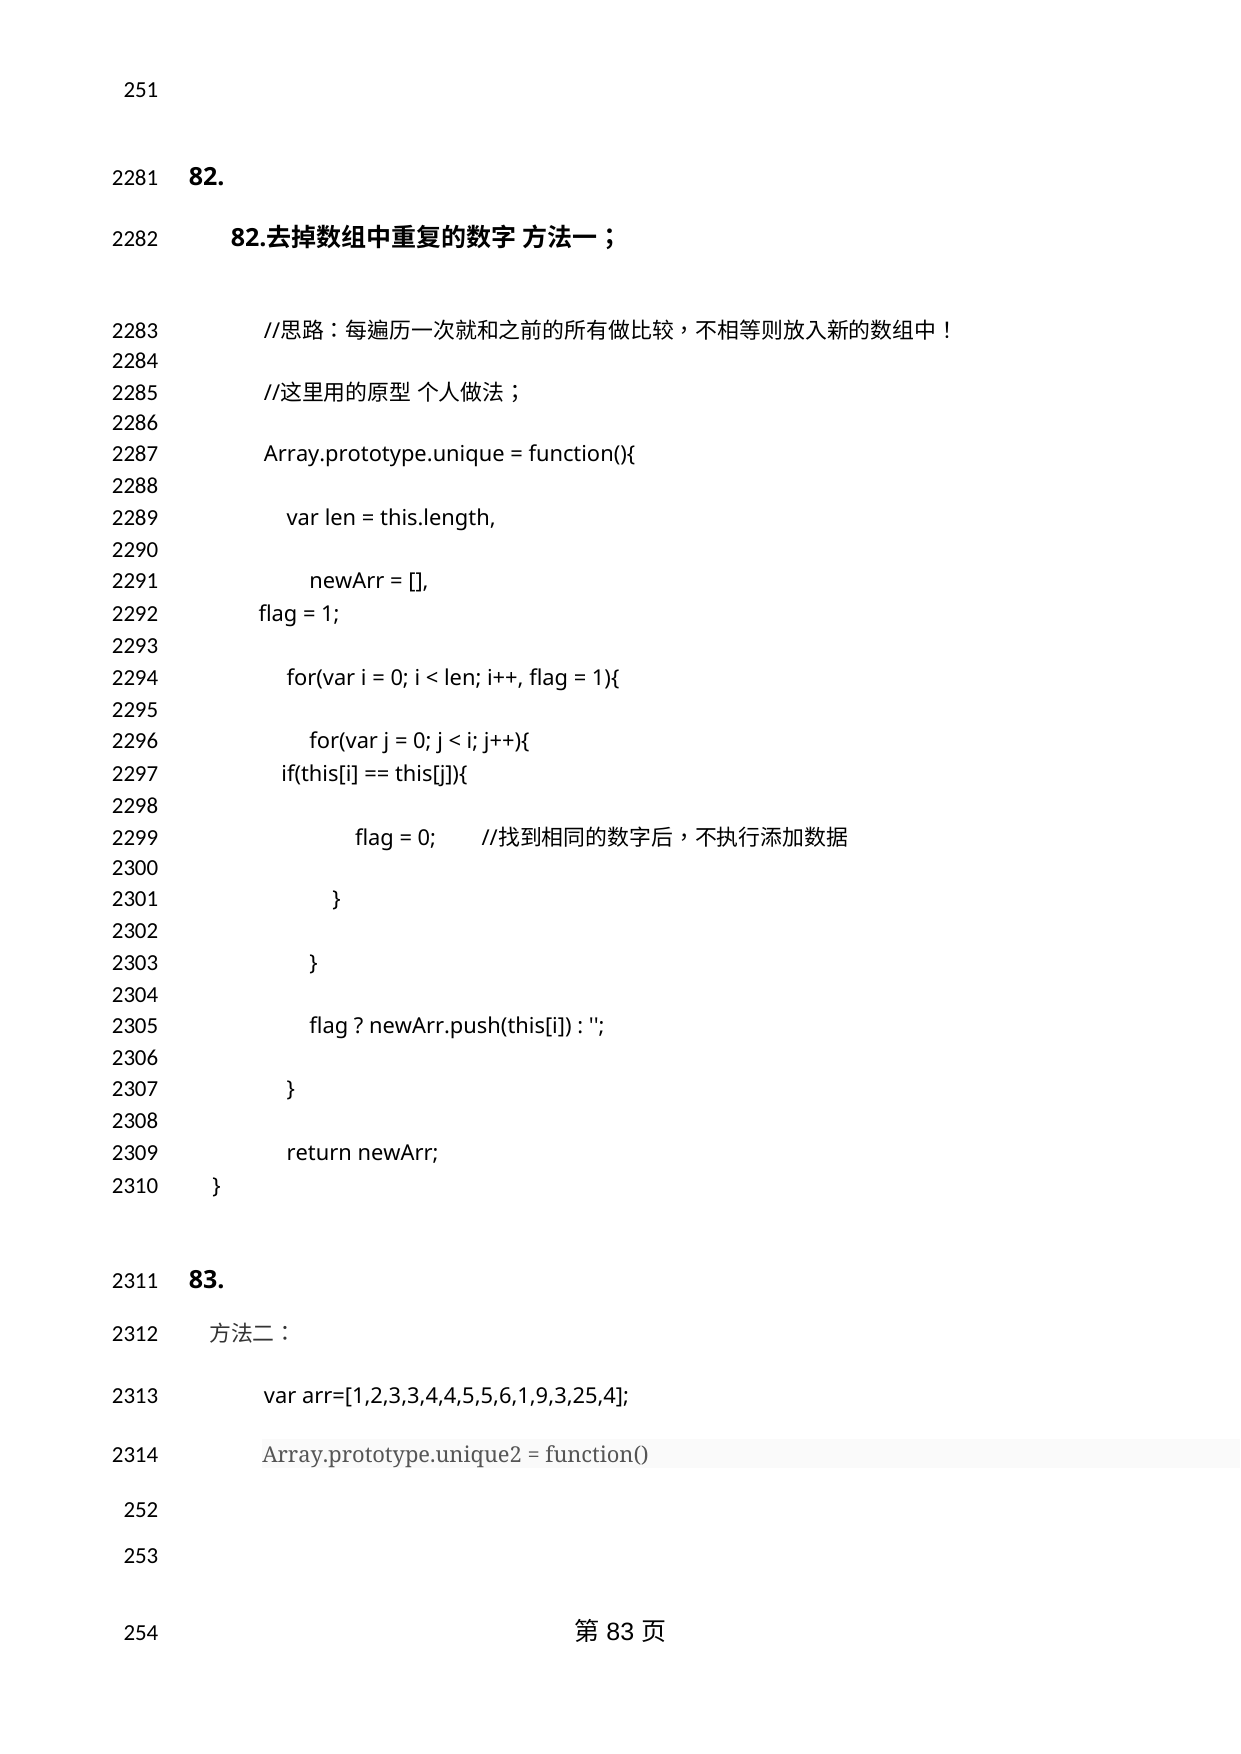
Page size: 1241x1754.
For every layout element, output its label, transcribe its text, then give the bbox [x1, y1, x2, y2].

text if(this[i] == this[j]){ [207, 758, 539, 788]
text var arr=[1,2,3,3,4,4,5,5,6,1,9,3,25,4]; [264, 1380, 1240, 1410]
text for(var j = 0; j < i; j++){ [264, 725, 1240, 755]
text 方法二： [186, 1318, 1240, 1348]
text Array.prototype.unique = function(){ [264, 438, 1240, 468]
text //这里用的原型 个人做法； [264, 377, 1240, 406]
text } [264, 883, 1240, 913]
text for(var i = 0; i < len; i++, flag = 1){ [264, 662, 1240, 691]
text return newArr; [264, 1137, 1240, 1167]
text var len = this.length, [264, 501, 1240, 531]
text 83. [189, 1262, 1240, 1296]
text 82. [189, 159, 1240, 193]
text flag = 1; [207, 598, 403, 628]
text flag ? newArr.push(this[i]) : ''; [264, 1010, 1240, 1040]
text 82.去掉数组中重复的数字 方法一； [231, 219, 1240, 253]
text } [207, 1170, 272, 1200]
text } [264, 946, 1240, 976]
text //思路：每遍历一次就和之前的所有做比较，不相等则放入新的数组中！ [264, 315, 1240, 345]
text } [264, 1073, 1240, 1103]
text newArr = [], [264, 565, 1240, 595]
text flag = 0; //找到相同的数字后，不执行添加数据 [264, 822, 1240, 851]
text Array.prototype.unique2 = function() [262, 1439, 1240, 1468]
